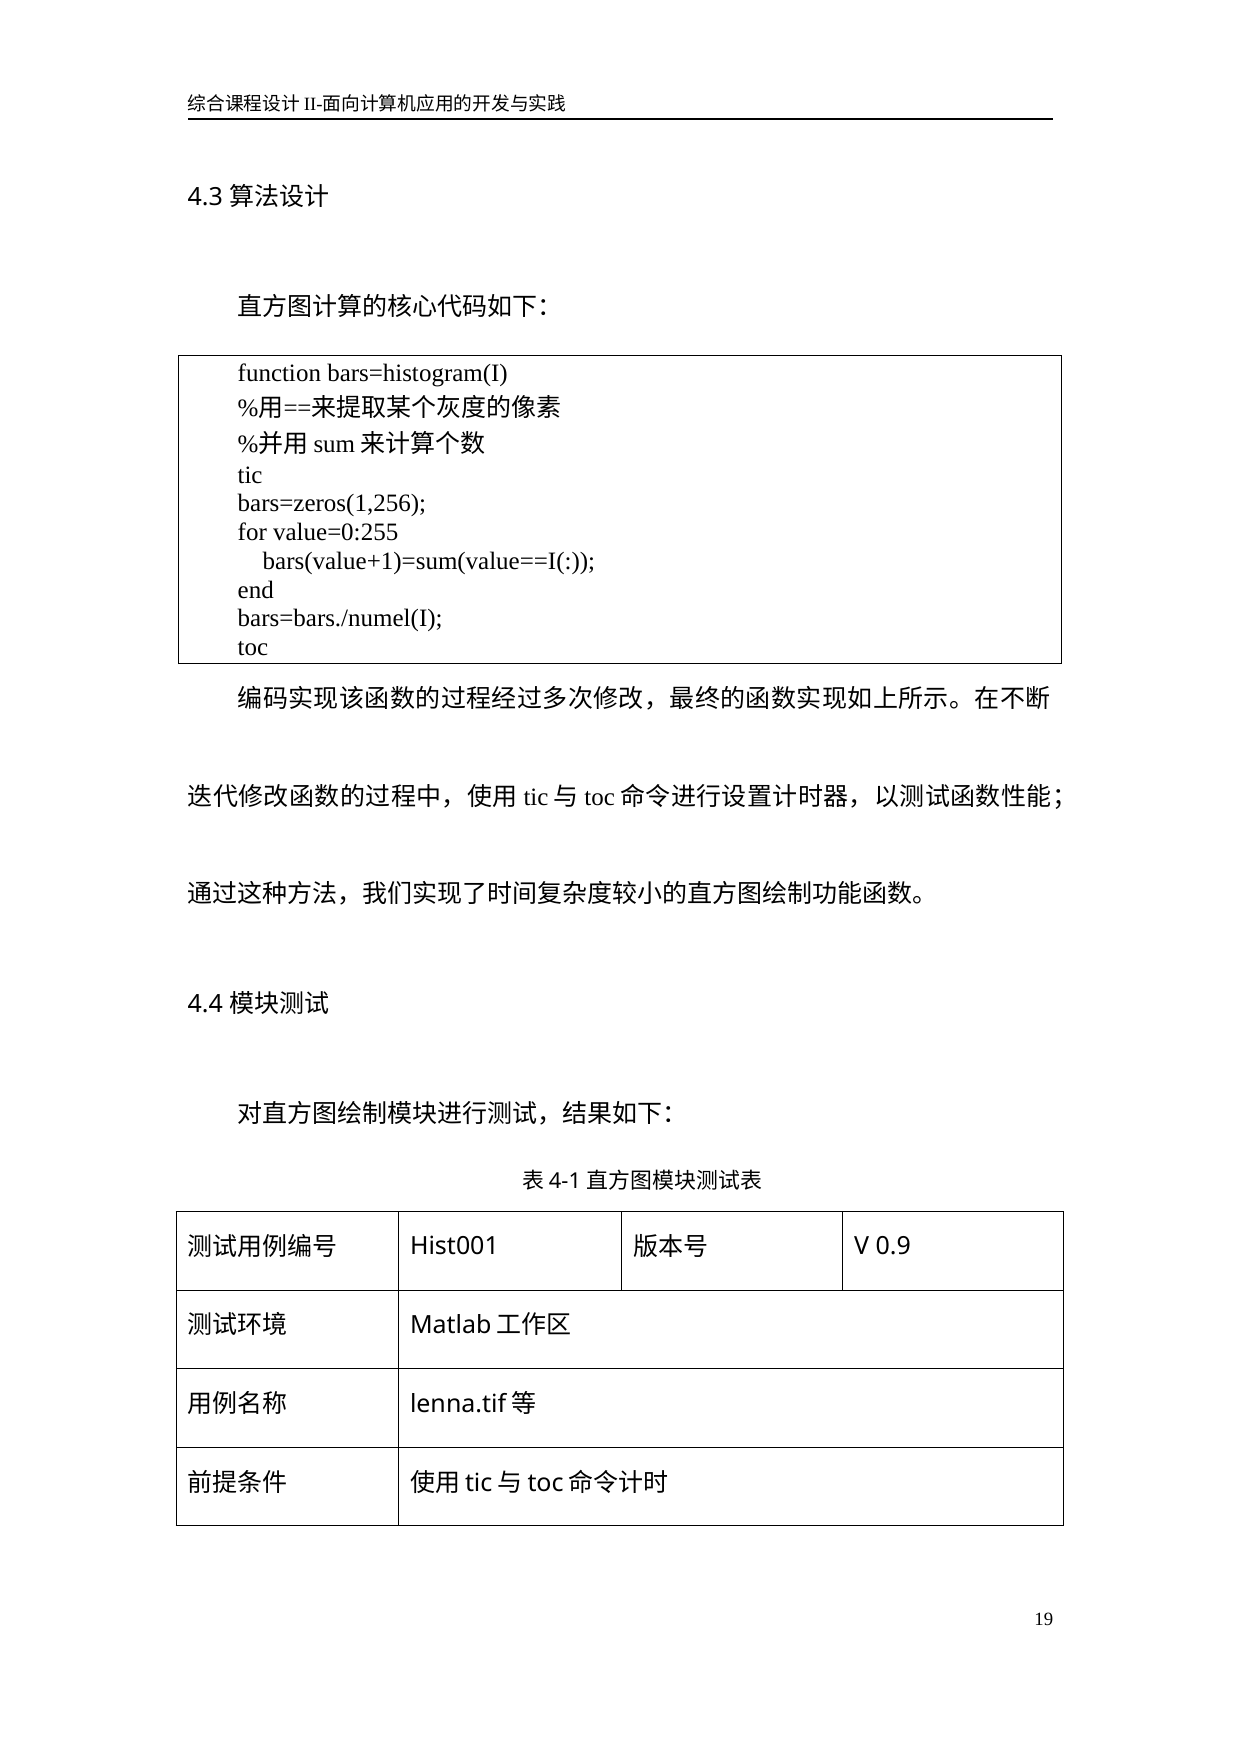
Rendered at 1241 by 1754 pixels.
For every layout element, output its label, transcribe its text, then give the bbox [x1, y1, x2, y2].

text bars=zeros(1,256); [187, 488, 1053, 517]
text tic [187, 460, 1053, 488]
text %用==来提取某个灰度的像素 [187, 387, 1053, 423]
text end [187, 575, 1053, 603]
text 对直方图绘制模块进行测试，结果如下： [187, 1079, 1053, 1144]
table_cell 使用tic与toc命令计时 [399, 1448, 1063, 1525]
text bars(value+1)=sum(value==I(:)); [187, 546, 1053, 575]
table_header 版本号 [622, 1212, 842, 1289]
text toc [179, 629, 1061, 663]
table_cell Matlab工作区 [399, 1291, 1063, 1368]
text 表4-1 直方图模块测试表 [187, 1163, 1053, 1195]
text for value=0:255 [187, 517, 1053, 546]
text %并用sum来计算个数 [187, 423, 1053, 460]
table_cell lenna.tif等 [399, 1369, 1063, 1447]
table_cell 前提条件 [177, 1448, 398, 1525]
text bars=bars./numel(I); [187, 603, 1053, 629]
table_header 测试用例编号 [177, 1212, 398, 1289]
text 4.3 算法设计 [187, 162, 1053, 227]
text function bars=histogram(I) [179, 356, 1061, 387]
text 编码实现该函数的过程经过多次修改，最终的函数实现如上所示。在不断迭代修改函数的过程中，使用tic与toc命令进行设置计时器，以测试函数性能；通过这种方法，我们实现了时间复杂度较小的直方图绘制功能函数。 [187, 664, 1053, 924]
text 直方图计算的核心代码如下： [187, 272, 1053, 337]
table_header Hist001 [399, 1212, 621, 1289]
table_cell 测试环境 [177, 1291, 398, 1368]
text 4.4 模块测试 [187, 969, 1053, 1034]
table_cell 用例名称 [177, 1369, 398, 1447]
table_header V 0.9 [843, 1212, 1063, 1289]
